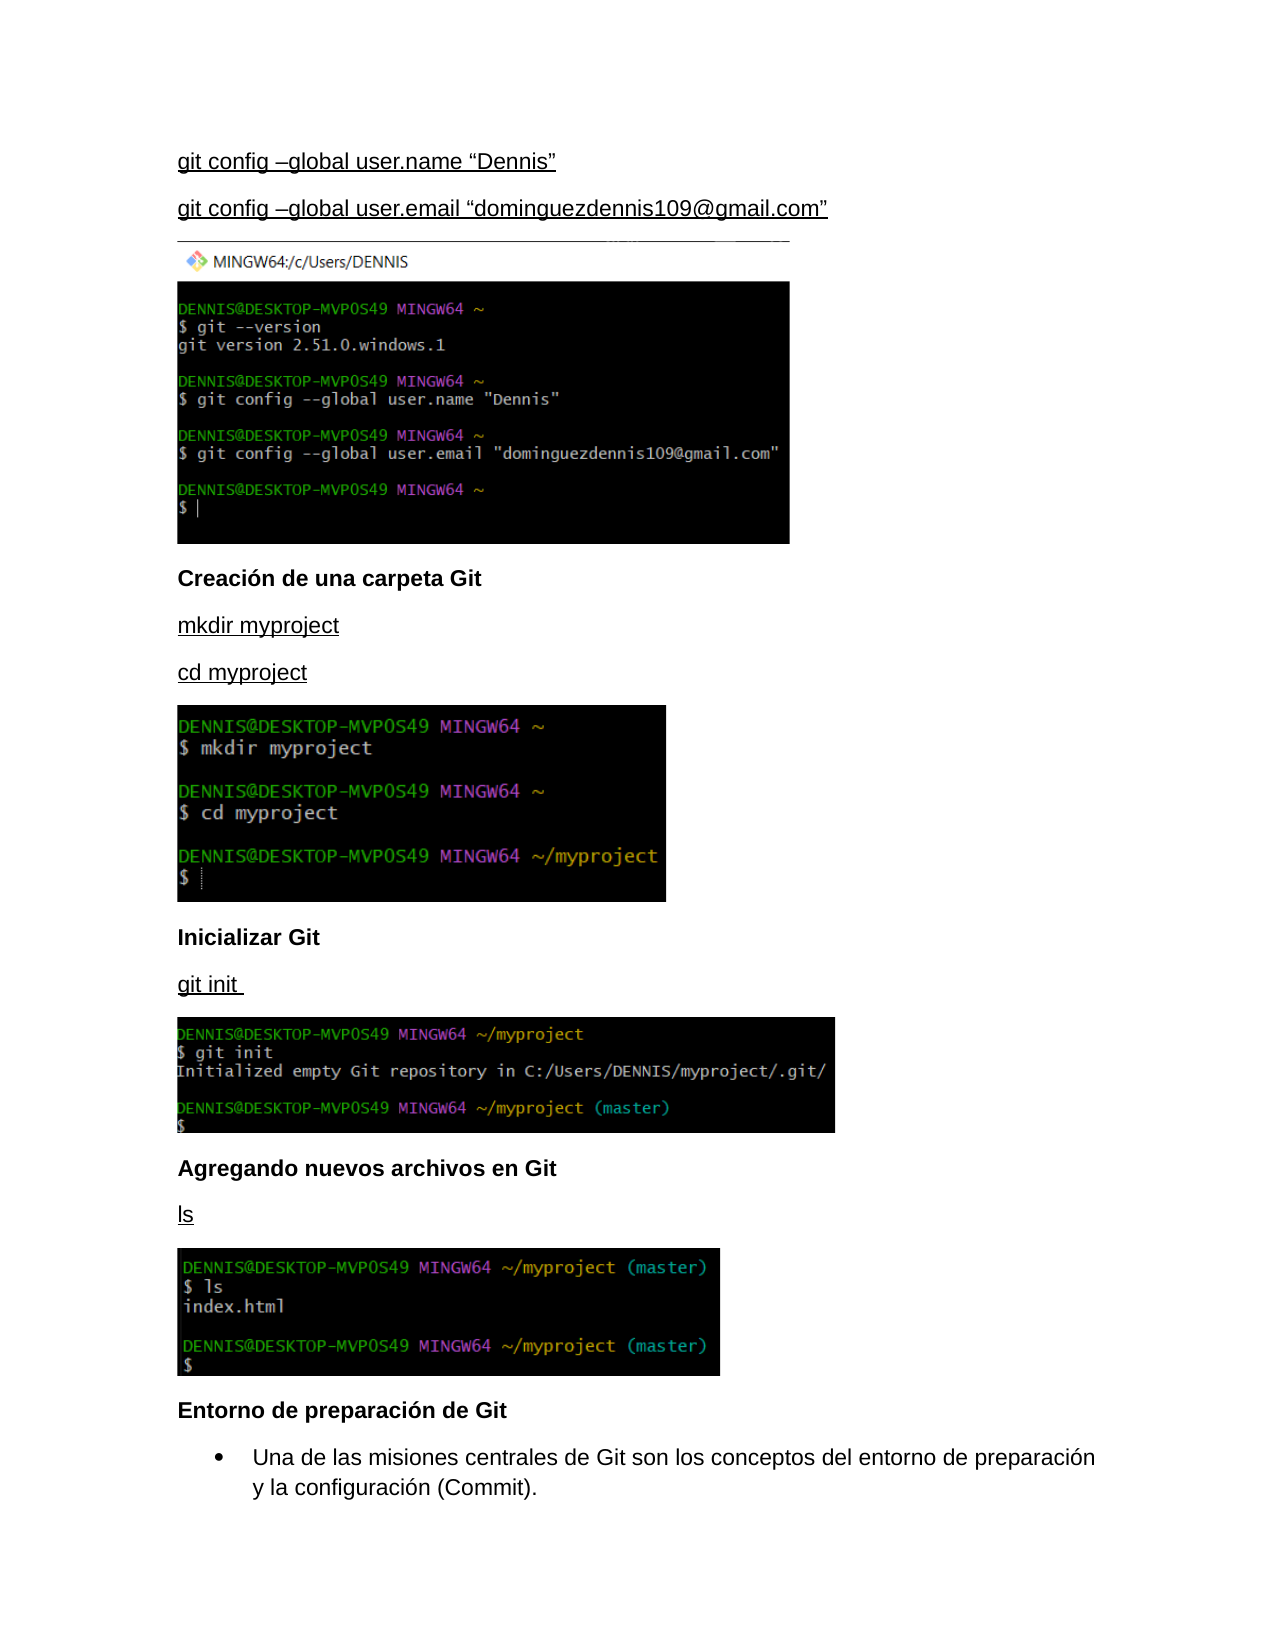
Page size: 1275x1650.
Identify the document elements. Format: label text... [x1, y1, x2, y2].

list Una de las misiones centrales de Git son los conceptos del entorno de preparación y la configuración (Commit). [215, 1444, 1098, 1500]
text mkdir myproject [177, 612, 1098, 638]
text Creación de una carpeta Git [177, 565, 1098, 591]
text Inicializar Git [177, 924, 1098, 950]
picture [177, 705, 667, 902]
picture [177, 241, 790, 544]
text git config –global user.email “dominguezdennis109@gmail.com” [177, 194, 1098, 221]
text Entorno de preparación de Git [177, 1397, 1098, 1423]
text Agregando nuevos archivos en Git [177, 1154, 1098, 1181]
picture [177, 1017, 836, 1133]
text cd myproject [177, 659, 1098, 685]
picture [177, 1248, 721, 1376]
text git init [177, 971, 1098, 997]
text git config –global user.name “Dennis” [177, 148, 1098, 174]
text ls [177, 1201, 1098, 1228]
